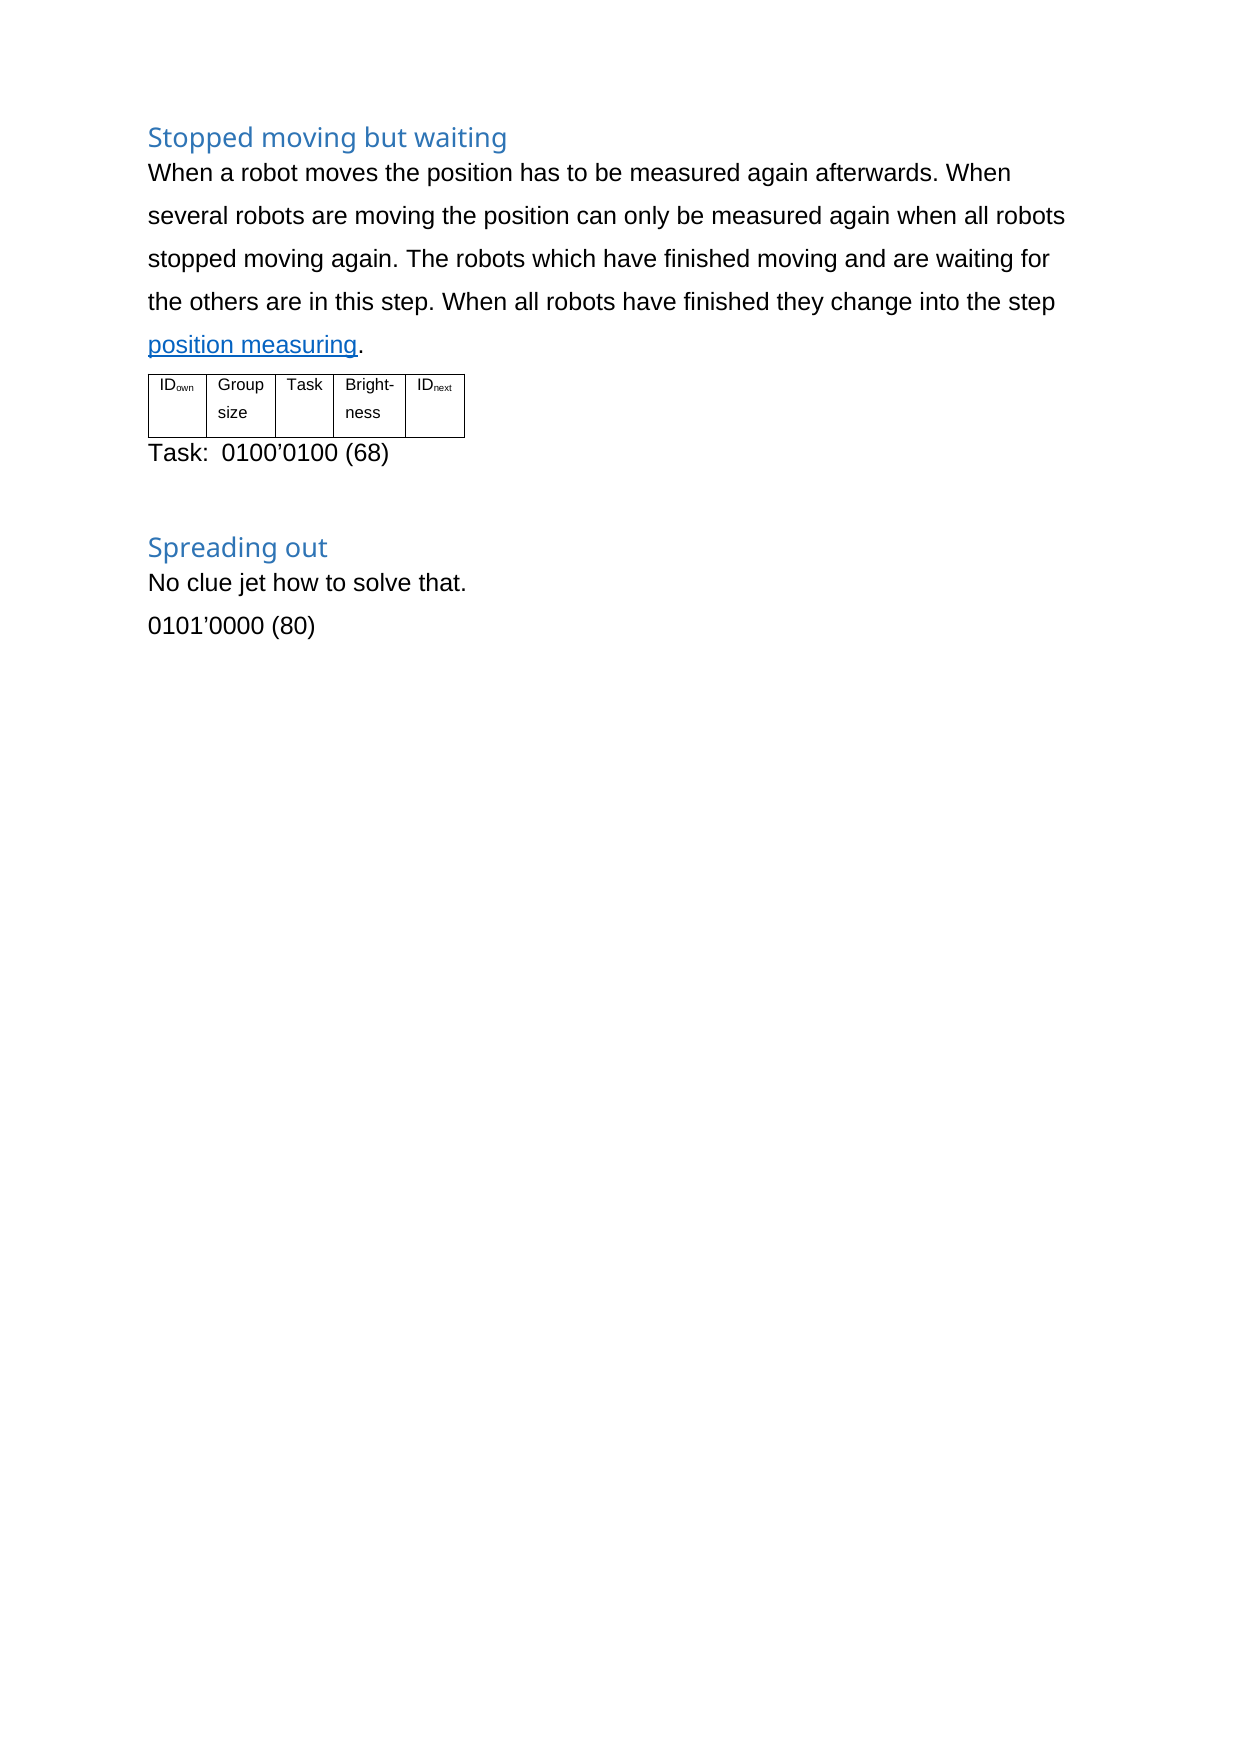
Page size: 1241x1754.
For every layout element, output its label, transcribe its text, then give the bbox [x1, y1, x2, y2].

table_header Task [276, 375, 333, 437]
text Task: 0100’0100 (68) [148, 438, 1093, 467]
text No clue jet how to solve that. [148, 568, 1093, 597]
text 0101’0000 (80) [148, 611, 1093, 640]
subtitle Stopped moving but waiting [148, 118, 1093, 155]
table_header IDown [149, 375, 206, 437]
text When a robot moves the position has to be measured again afterwards. When several robots are moving the position can only be measured again when all robots stopped moving again. The robots which have finished moving and are waiting for the others are in this step. When all robots have finished they change into the step position measuring. [148, 158, 1093, 359]
table_header Group size [207, 375, 275, 437]
table_header Bright- ness [334, 375, 405, 437]
subtitle Spreading out [148, 528, 1093, 565]
table_header IDnext [406, 375, 464, 437]
